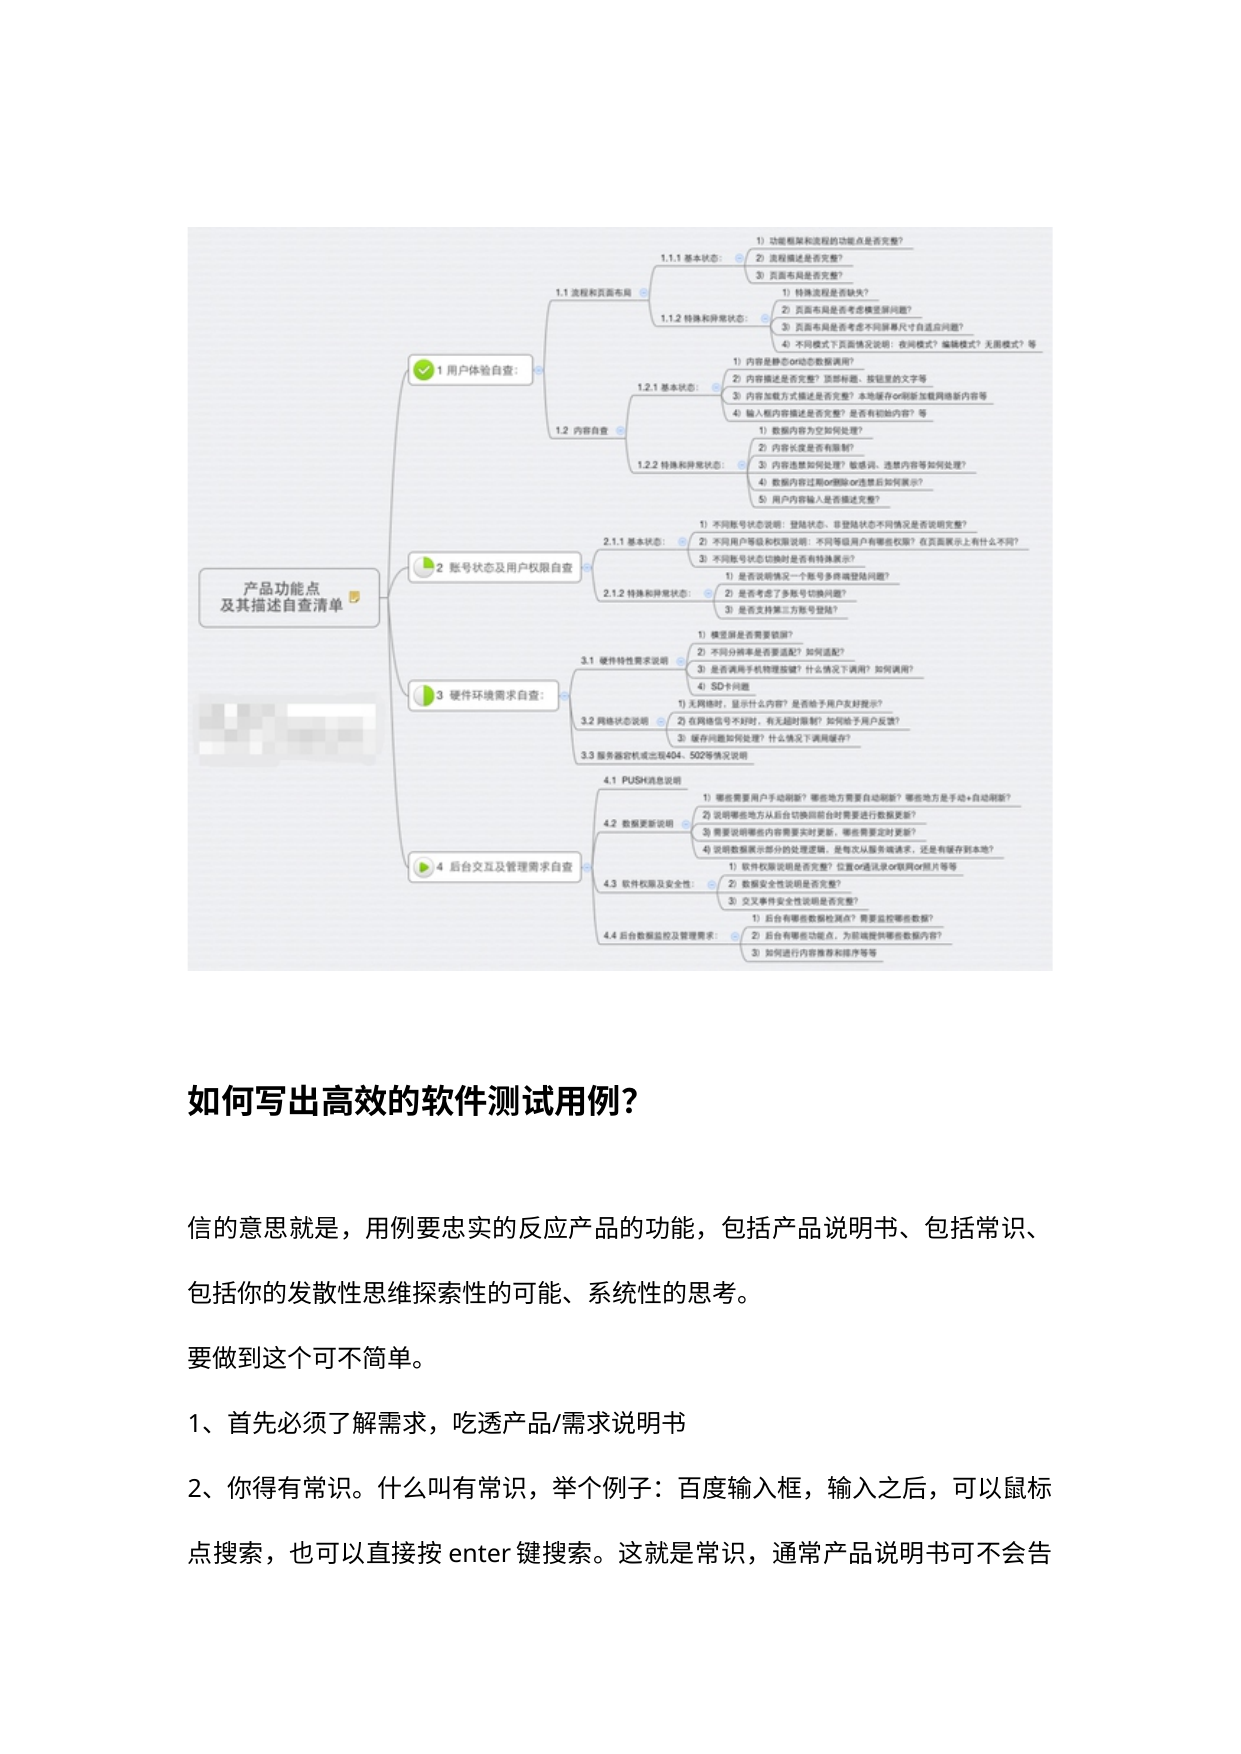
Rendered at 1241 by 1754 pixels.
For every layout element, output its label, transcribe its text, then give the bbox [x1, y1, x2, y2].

text 信的意思就是，用例要忠实的反应产品的功能，包括产品说明书、包括常识、包括你的发散性思维探索性的可能、系统性的思考。 [187, 1194, 1053, 1324]
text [187, 1454, 1053, 1584]
subtitle 如何写出高效的软件测试用例？ [187, 1067, 1053, 1132]
text 要做到这个可不简单。 [187, 1324, 1053, 1389]
text 1、首先必须了解需求，吃透产品/需求说明书 [187, 1389, 1053, 1454]
picture [187, 227, 1053, 971]
